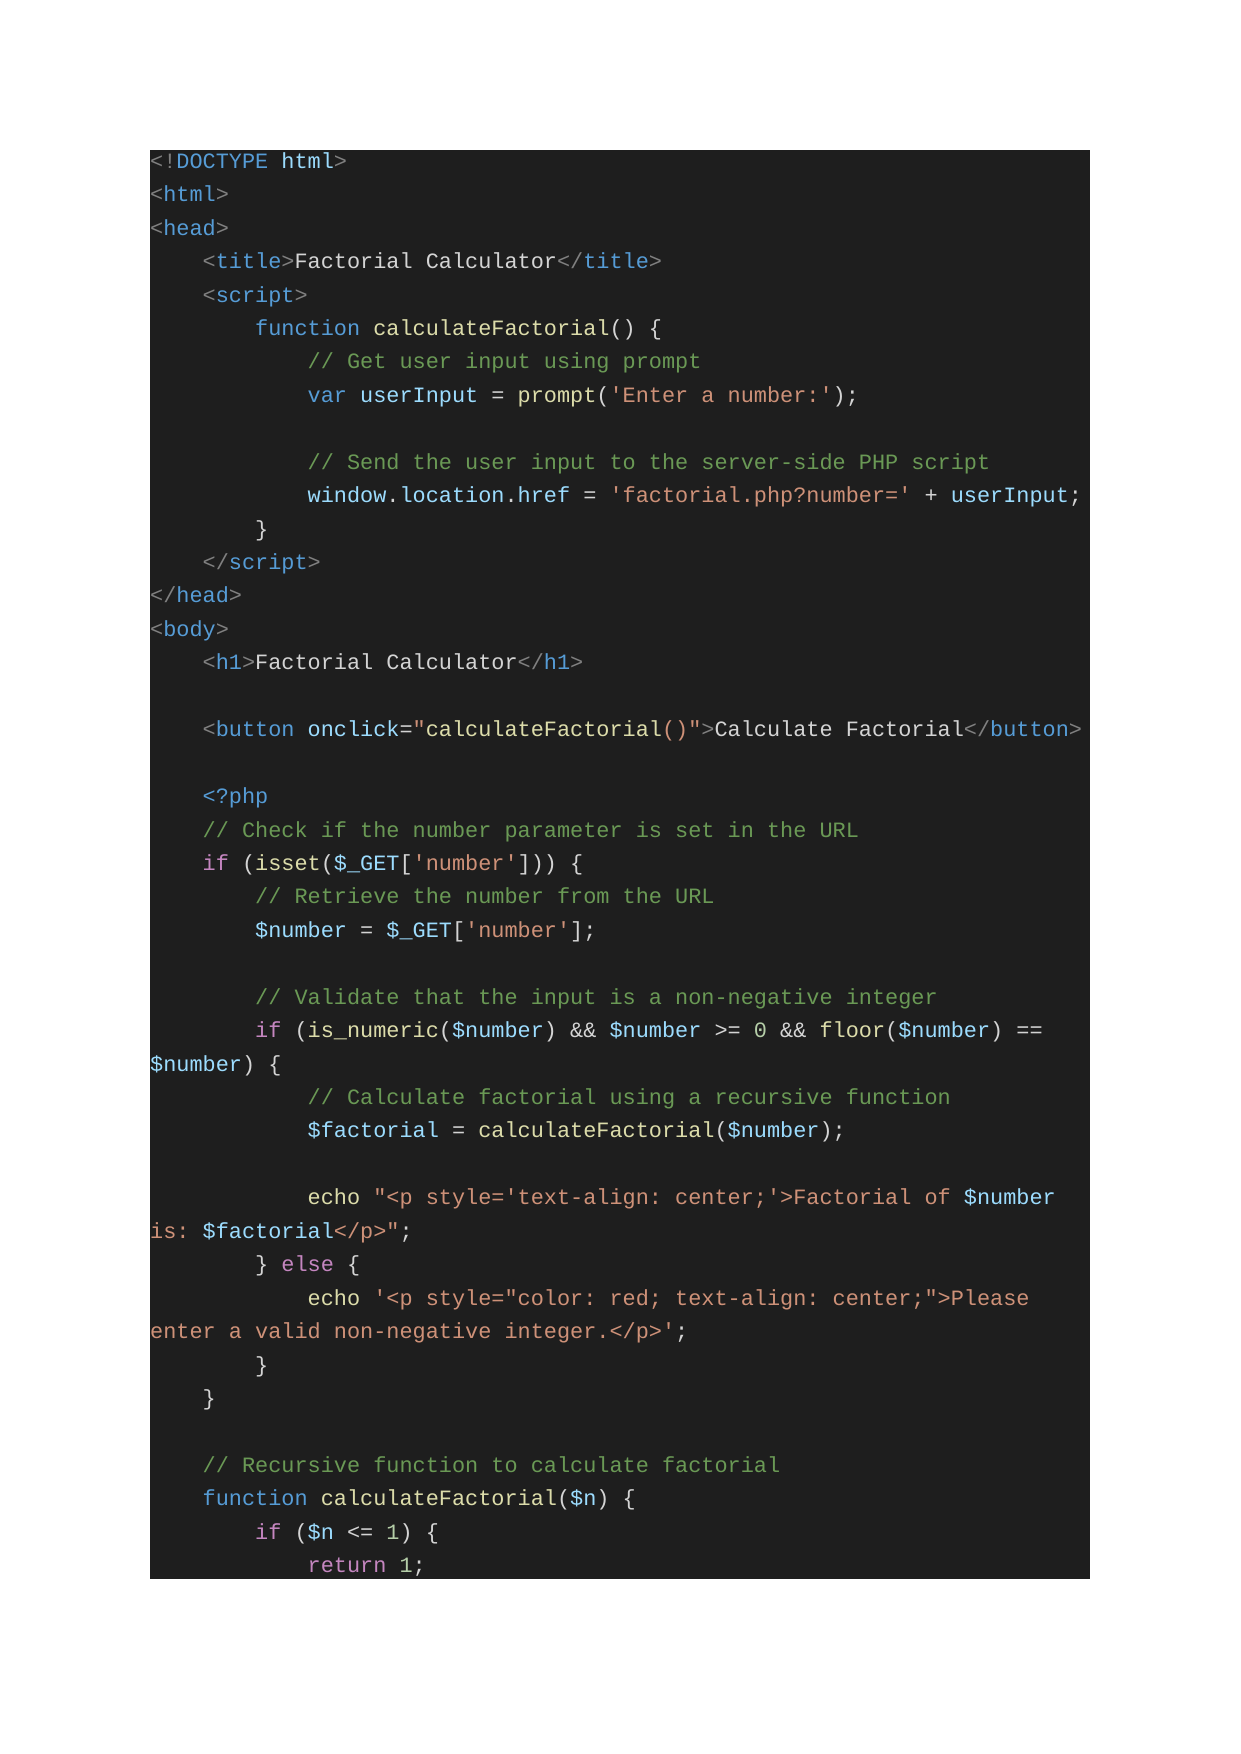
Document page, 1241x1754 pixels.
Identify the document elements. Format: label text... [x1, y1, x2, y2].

text var userInput = prompt('Enter a number:'); [150, 384, 1090, 409]
text <script> [150, 284, 1090, 308]
text $factorial = calculateFactorial($number); [150, 1120, 1090, 1144]
text // Validate that the input is a non-negative integer [150, 986, 1090, 1011]
text } [150, 1354, 1090, 1378]
text echo '<p style="color: red; text-align: center;">Please enter a valid non-negative integer.</p>'; [150, 1287, 1090, 1345]
text // Retrieve the number from the URL [150, 886, 1090, 910]
text <body> [150, 618, 1090, 643]
text </script> [150, 551, 1090, 576]
text <head> [150, 217, 1090, 242]
text return 1; [150, 1554, 1090, 1579]
text <!DOCTYPE html> [150, 150, 1090, 175]
text </head> [150, 585, 1090, 609]
text } [150, 1387, 1090, 1412]
text // Get user input using prompt [150, 351, 1090, 375]
text // Calculate factorial using a recursive function [150, 1086, 1090, 1111]
text <?php [150, 785, 1090, 810]
text // Recursive function to calculate factorial [150, 1454, 1090, 1479]
text if (is_numeric($number) && $number >= 0 && floor($number) == $number) { [150, 1019, 1090, 1078]
text <h1>Factorial Calculator</h1> [150, 652, 1090, 676]
text <title>Factorial Calculator</title> [150, 250, 1090, 275]
text <button onclick="calculateFactorial()">Calculate Factorial</button> [150, 718, 1090, 743]
text } [150, 518, 1090, 543]
text // Send the user input to the server-side PHP script [150, 451, 1090, 476]
text window.location.href = 'factorial.php?number=' + userInput; [150, 484, 1090, 509]
text if ($n <= 1) { [150, 1521, 1090, 1546]
text function calculateFactorial() { [150, 317, 1090, 342]
text function calculateFactorial($n) { [150, 1487, 1090, 1512]
text echo "<p style='text-align: center;'>Factorial of $number is: $factorial</p>"; [150, 1187, 1090, 1245]
text <html> [150, 183, 1090, 208]
text // Check if the number parameter is set in the URL [150, 819, 1090, 843]
text if (isset($_GET['number'])) { [150, 852, 1090, 877]
text $number = $_GET['number']; [150, 919, 1090, 944]
text } else { [150, 1253, 1090, 1278]
